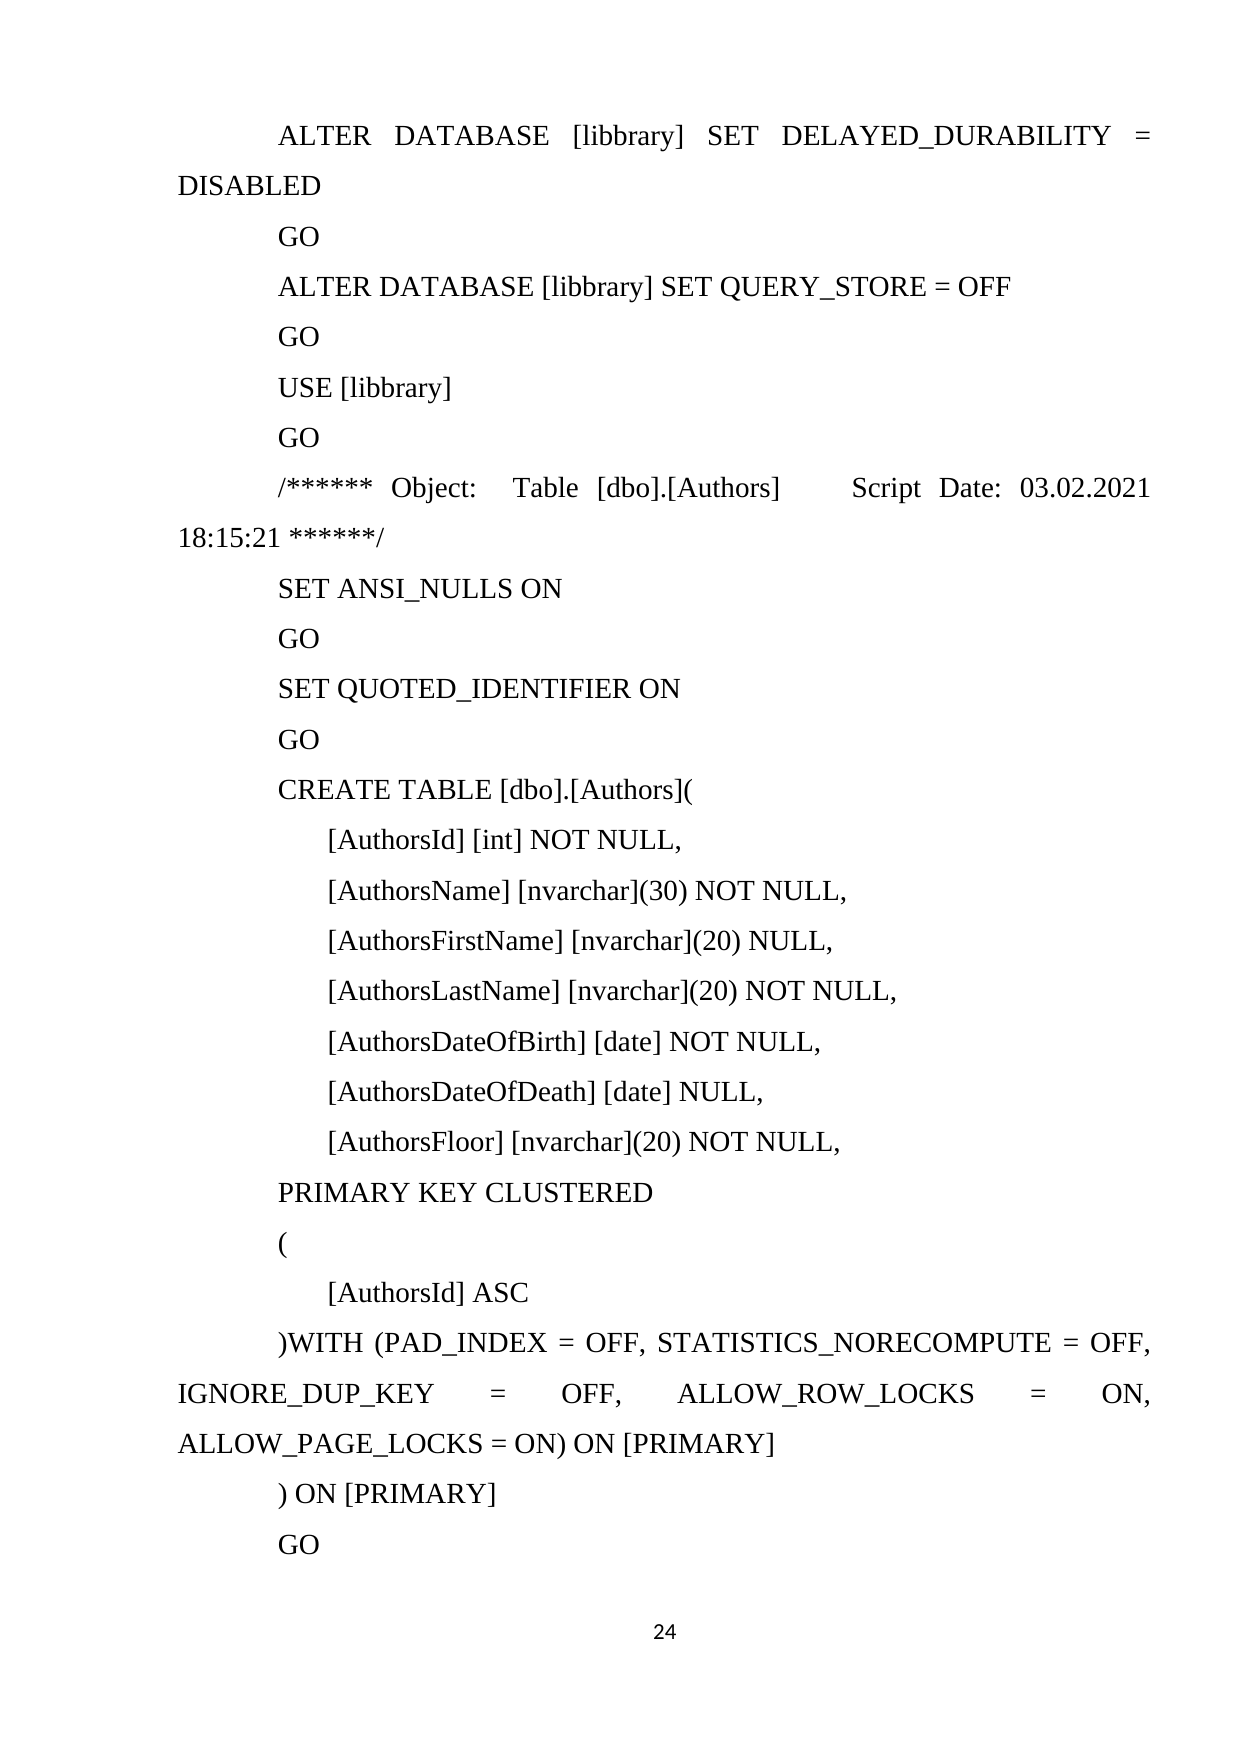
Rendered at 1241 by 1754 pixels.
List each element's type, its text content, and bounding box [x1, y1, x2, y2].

text [AuthorsId] ASC [177, 1275, 1152, 1309]
text /****** Object: Table [dbo].[Authors] Script Date: 03.02.2021 18:15:21 ******/ [177, 470, 1152, 554]
text [AuthorsLastName] [nvarchar](20) NOT NULL, [177, 973, 1152, 1007]
text [AuthorsFloor] [nvarchar](20) NOT NULL, [177, 1124, 1152, 1158]
text CREATE TABLE [dbo].[Authors]( [177, 772, 1152, 806]
text SET ANSI_NULLS ON [177, 571, 1152, 604]
text [AuthorsDateOfBirth] [date] NOT NULL, [177, 1024, 1152, 1057]
text [AuthorsDateOfDeath] [date] NULL, [177, 1074, 1152, 1108]
text GO [177, 219, 1152, 252]
text ) ON [PRIMARY] [177, 1477, 1152, 1510]
text GO [177, 722, 1152, 755]
text GO [177, 319, 1152, 353]
text [AuthorsName] [nvarchar](30) NOT NULL, [177, 873, 1152, 906]
text GO [177, 621, 1152, 655]
text ALTER DATABASE [libbrary] SET QUERY_STORE = OFF [177, 269, 1152, 303]
text ( [177, 1225, 1152, 1258]
text ALTER DATABASE [libbrary] SET DELAYED_DURABILITY = DISABLED [177, 118, 1152, 202]
text PRIMARY KEY CLUSTERED [177, 1175, 1152, 1208]
text [AuthorsFirstName] [nvarchar](20) NULL, [177, 923, 1152, 957]
text GO [177, 1527, 1152, 1560]
text SET QUOTED_IDENTIFIER ON [177, 672, 1152, 705]
text [AuthorsId] [int] NOT NULL, [177, 822, 1152, 856]
text GO [177, 420, 1152, 453]
text )WITH (PAD_INDEX = OFF, STATISTICS_NORECOMPUTE = OFF, IGNORE_DUP_KEY = OFF, ALLOW_ROW_LOCKS = ON, ALLOW_PAGE_LOCKS = ON) ON [PRIMARY] [177, 1326, 1152, 1460]
text USE [libbrary] [177, 370, 1152, 403]
